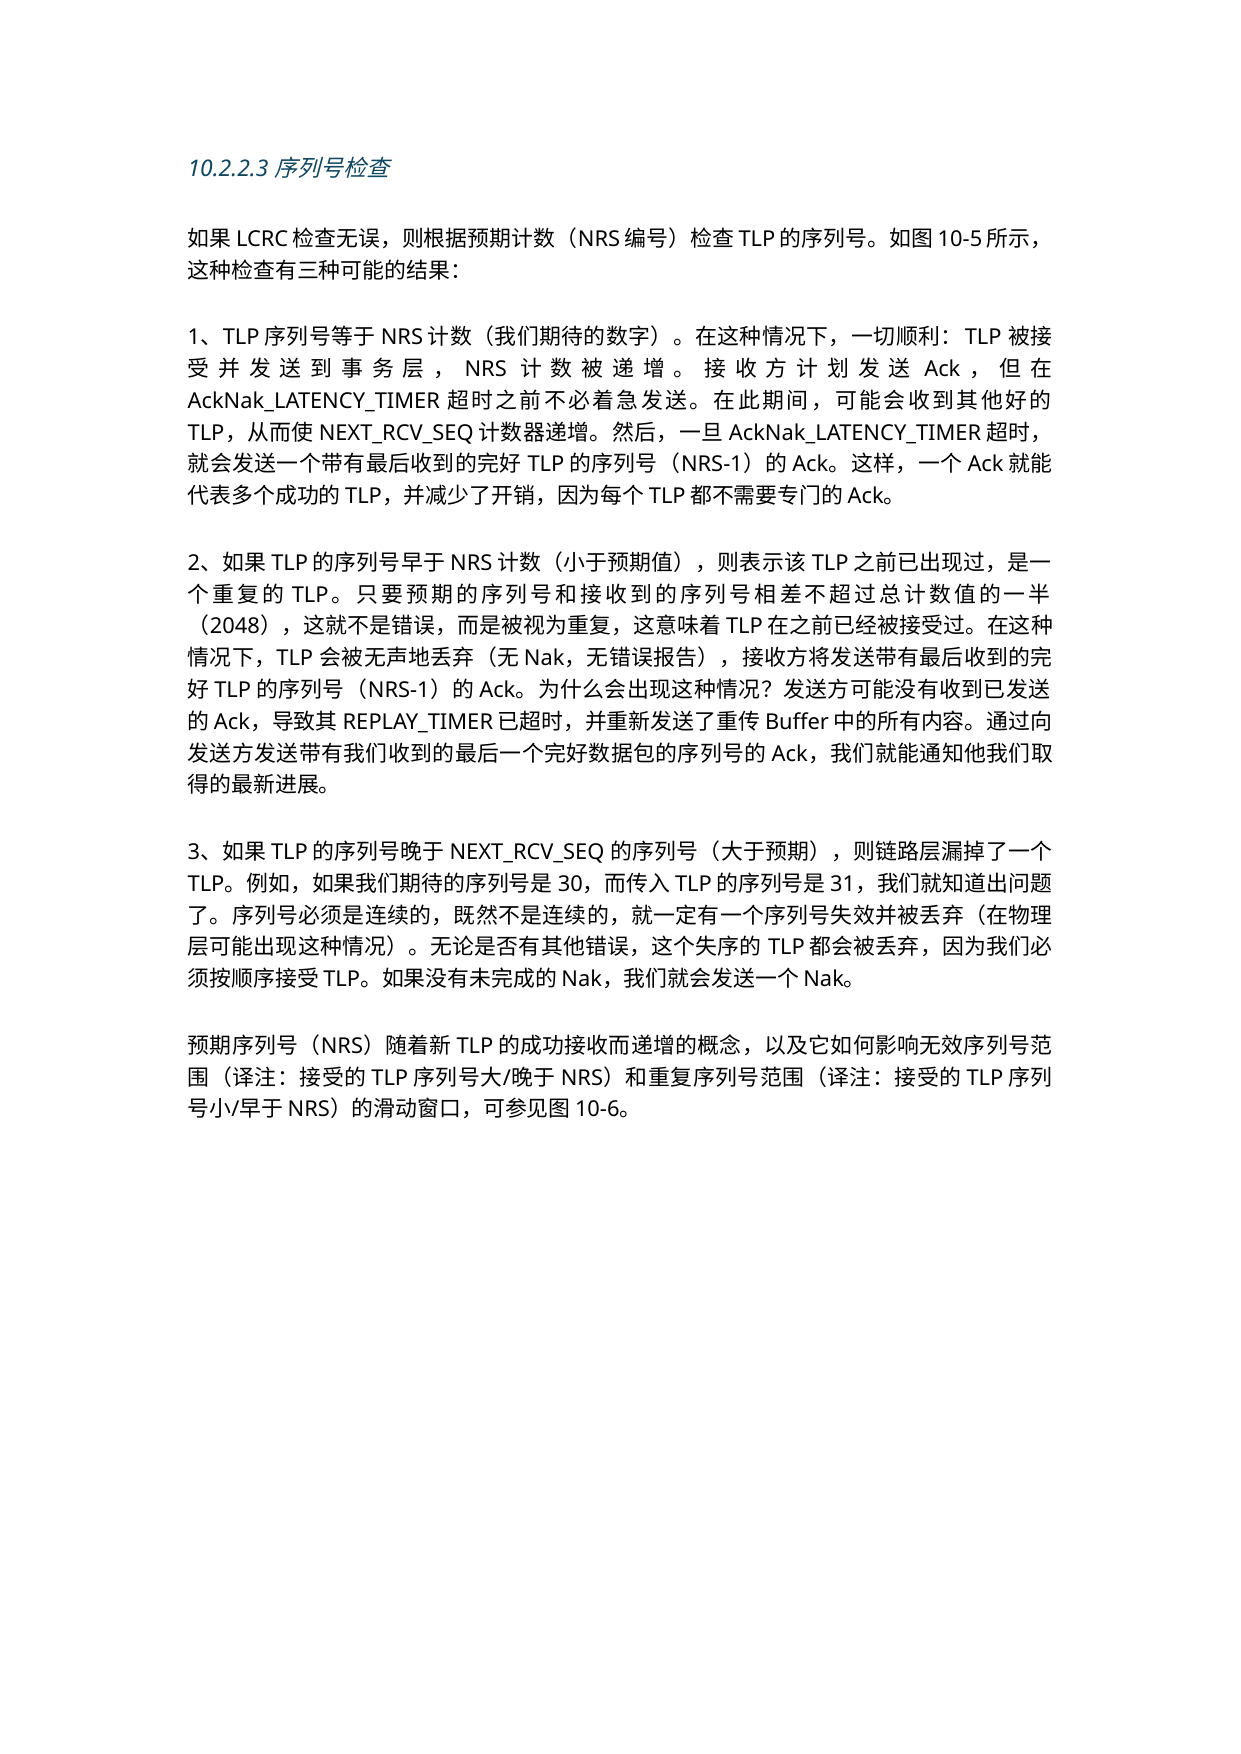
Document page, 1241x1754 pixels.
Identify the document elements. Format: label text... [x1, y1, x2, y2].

text 3、如果TLP的序列号晚于NEXT_RCV_SEQ 的序列号（大于预期），则链路层漏掉了一个 TLP。例如，如果我们期待的序列号是30，而传入TLP的序列号是31，我们就知道出问题了。序列号必须是连续的，既然不是连续的，就一定有一个序列号失效并被丢弃（在物理层可能出现这种情况）。无论是否有其他错误，这个失序的TLP都会被丢弃，因为我们必须按顺序接受TLP。如果没有未完成的Nak，我们就会发送一个Nak。 [187, 834, 1053, 993]
text 预期序列号（NRS）随着新TLP的成功接收而递增的概念，以及它如何影响无效序列号范围（译注：接受的TLP序列号大/晚于NRS）和重复序列号范围（译注：接受的TLP序列号小/早于NRS）的滑动窗口，可参见图10-6。 [187, 1028, 1053, 1123]
text 1、TLP序列号等于NRS计数（我们期待的数字）。在这种情况下，一切顺利：TLP 被接受并发送到事务层，NRS计数被递增。接收方计划发送Ack，但在AckNak_LATENCY_TIMER超时之前不必着急发送。在此期间，可能会收到其他好的TLP，从而使NEXT_RCV_SEQ计数器递增。然后，一旦AckNak_LATENCY_TIMER超时，就会发送一个带有最后收到的完好TLP的序列号（NRS-1）的Ack。这样，一个Ack就能代表多个成功的TLP，并减少了开销，因为每个TLP都不需要专门的Ack。 [187, 319, 1053, 510]
text 2、如果TLP的序列号早于NRS计数（小于预期值），则表示该TLP之前已出现过，是一个重复的TLP。只要预期的序列号和接收到的序列号相差不超过总计数值的一半（2048），这就不是错误，而是被视为重复，这意味着TLP在之前已经被接受过。在这种情况下，TLP 会被无声地丢弃（无Nak，无错误报告），接收方将发送带有最后收到的完好TLP的序列号（NRS-1）的Ack。为什么会出现这种情况？发送方可能没有收到已发送的Ack，导致其 REPLAY_TIMER已超时，并重新发送了重传Buffer中的所有内容。通过向发送方发送带有我们收到的最后一个完好数据包的序列号的Ack，我们就能通知他我们取得的最新进展。 [187, 545, 1053, 799]
text 如果LCRC检查无误，则根据预期计数（NRS编号）检查TLP的序列号。如图10-5所示，这种检查有三种可能的结果： [187, 221, 1053, 284]
text 10.2.2.3 序列号检查 [187, 150, 1053, 183]
